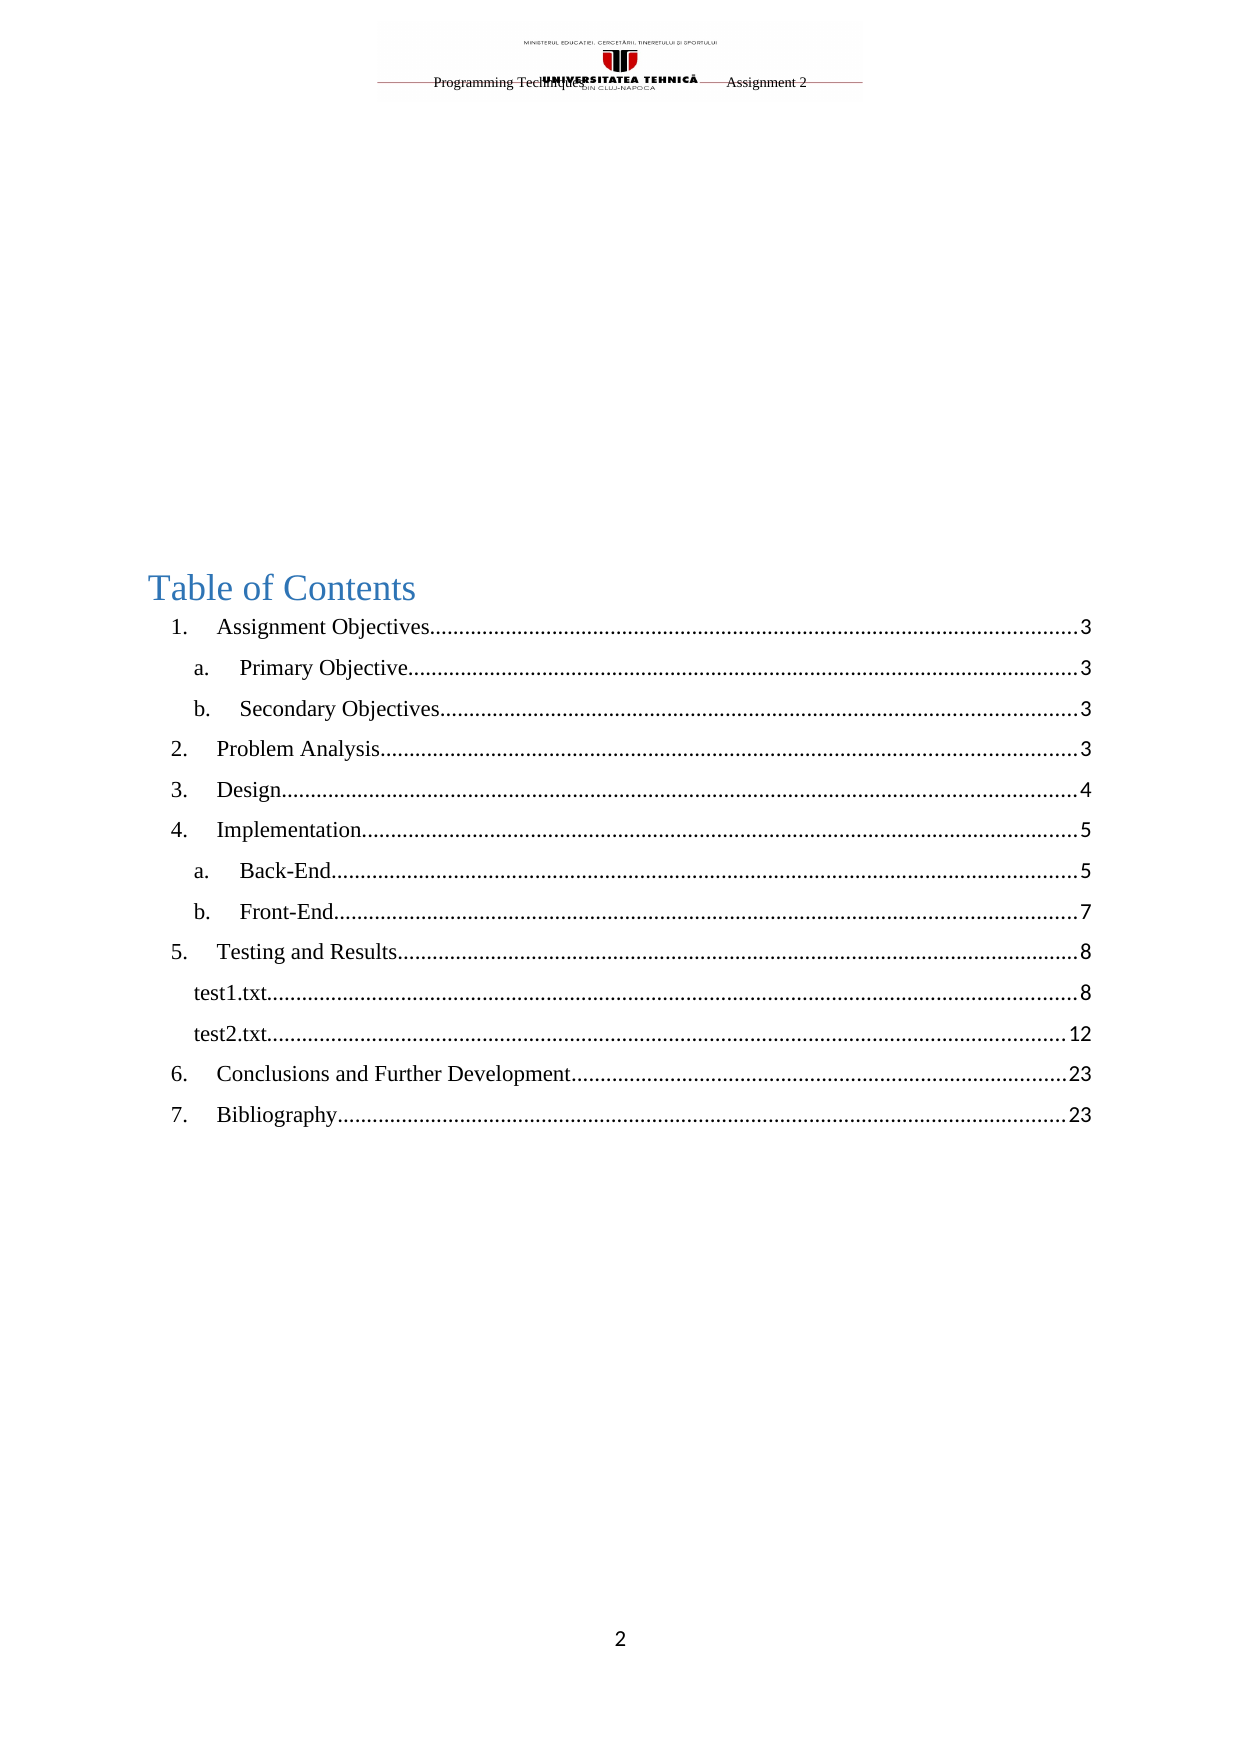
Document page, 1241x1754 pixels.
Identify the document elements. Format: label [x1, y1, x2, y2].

picture [377, 21, 863, 102]
